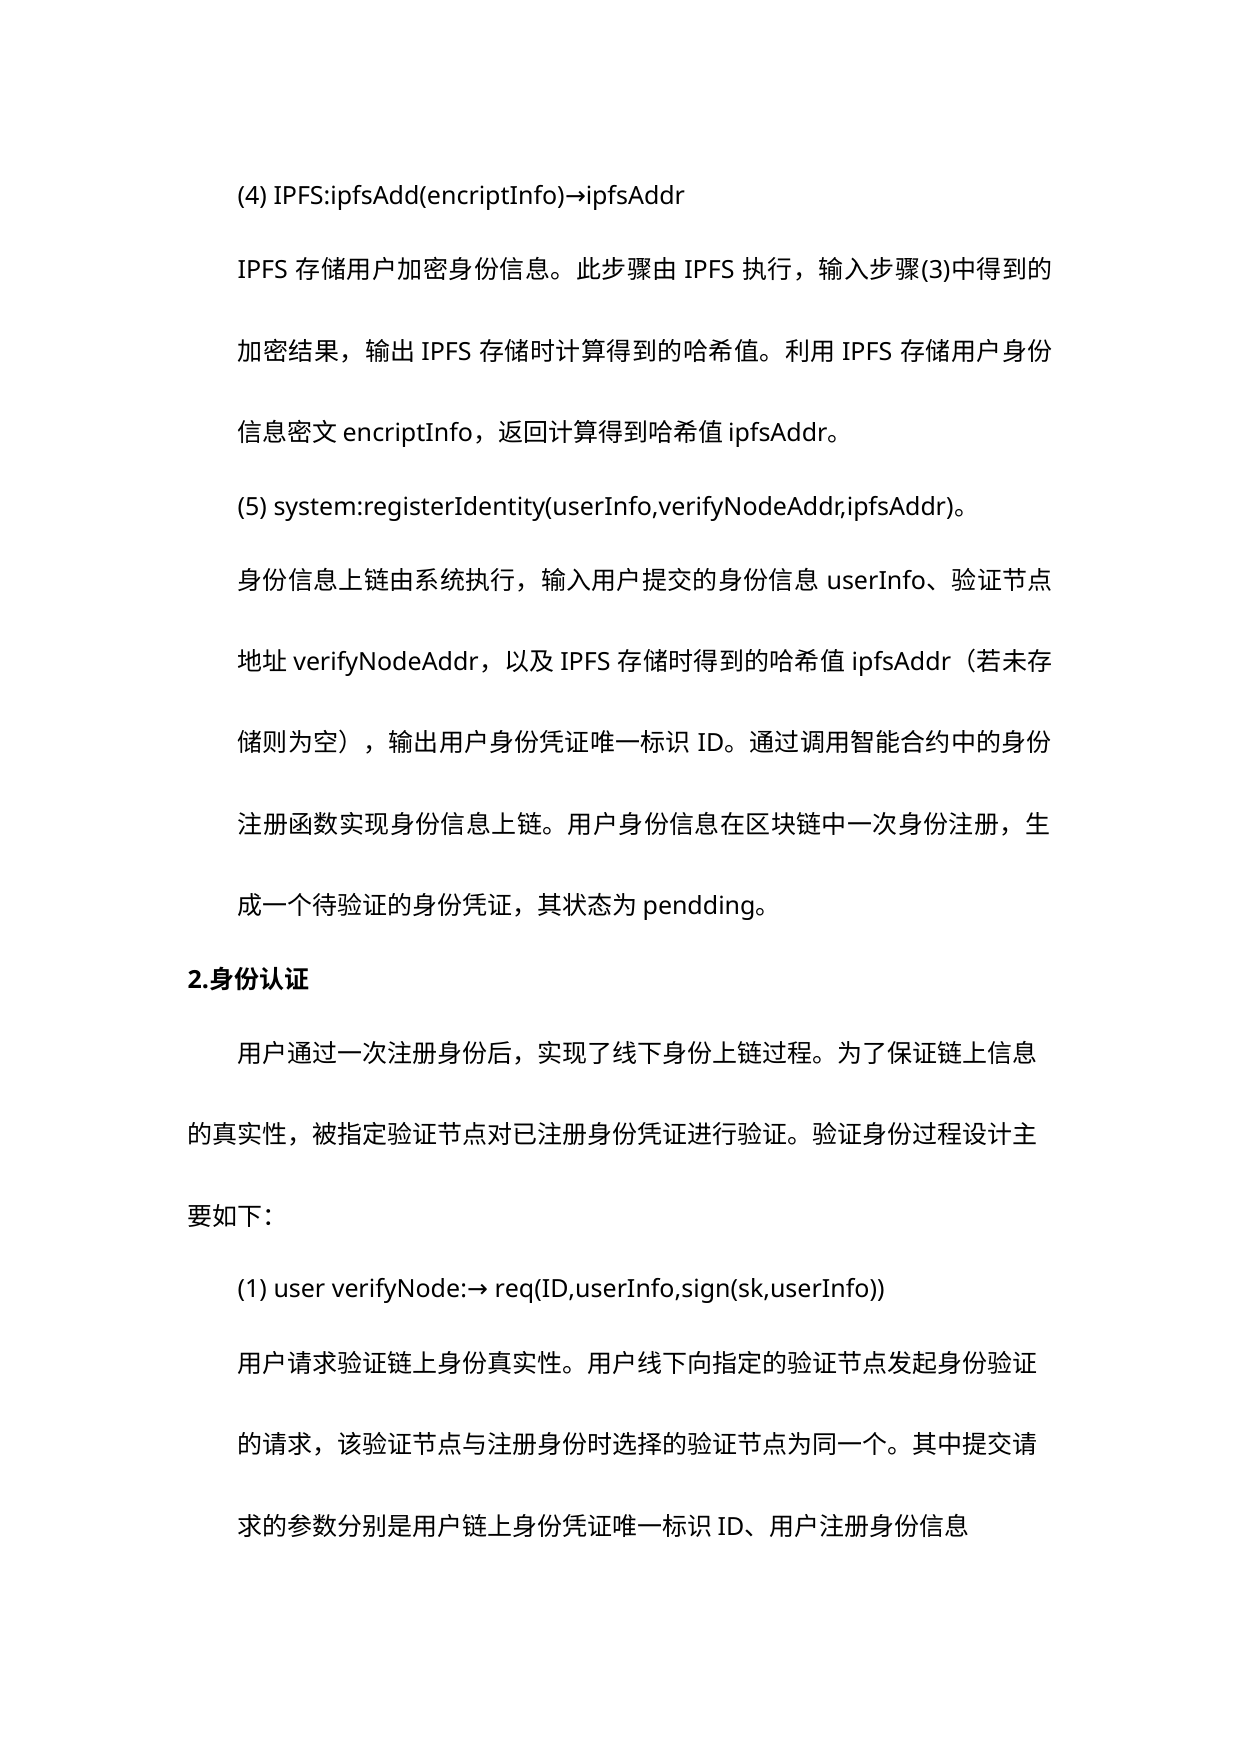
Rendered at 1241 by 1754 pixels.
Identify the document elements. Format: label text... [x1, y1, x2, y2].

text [237, 1329, 1053, 1557]
text 用户通过一次注册身份后，实现了线下身份上链过程。为了保证链上信息的真实性，被指定验证节点对已注册身份凭证进行验证。验证身份过程设计主要如下： [187, 1019, 1053, 1247]
text (4) IPFS:ipfsAdd(encriptInfo)→ipfsAddr [187, 162, 1053, 227]
text 身份信息上链由系统执行，输入用户提交的身份信息userInfo、验证节点地址verifyNodeAddr，以及IPFS 存储时得到的哈希值ipfsAddr（若未存储则为空），输出用户身份凭证唯一标识ID。通过调用智能合约中的身份注册函数实现身份信息上链。用户身份信息在区块链中一次身份注册，生成一个待验证的身份凭证，其状态为pendding。 [237, 546, 1053, 936]
text 2.身份认证 [187, 945, 1053, 1010]
text IPFS 存储用户加密身份信息。此步骤由IPFS 执行，输入步骤(3)中得到的加密结果，输出IPFS 存储时计算得到的哈希值。利用IPFS 存储用户身份信息密文encriptInfo，返回计算得到哈希值ipfsAddr。 [237, 235, 1053, 463]
text (1) user verifyNode:→ req(ID,userInfo,sign(sk,userInfo)) [187, 1256, 1053, 1321]
text (5) system:registerIdentity(userInfo,verifyNodeAddr,ipfsAddr)。 [187, 472, 1053, 537]
